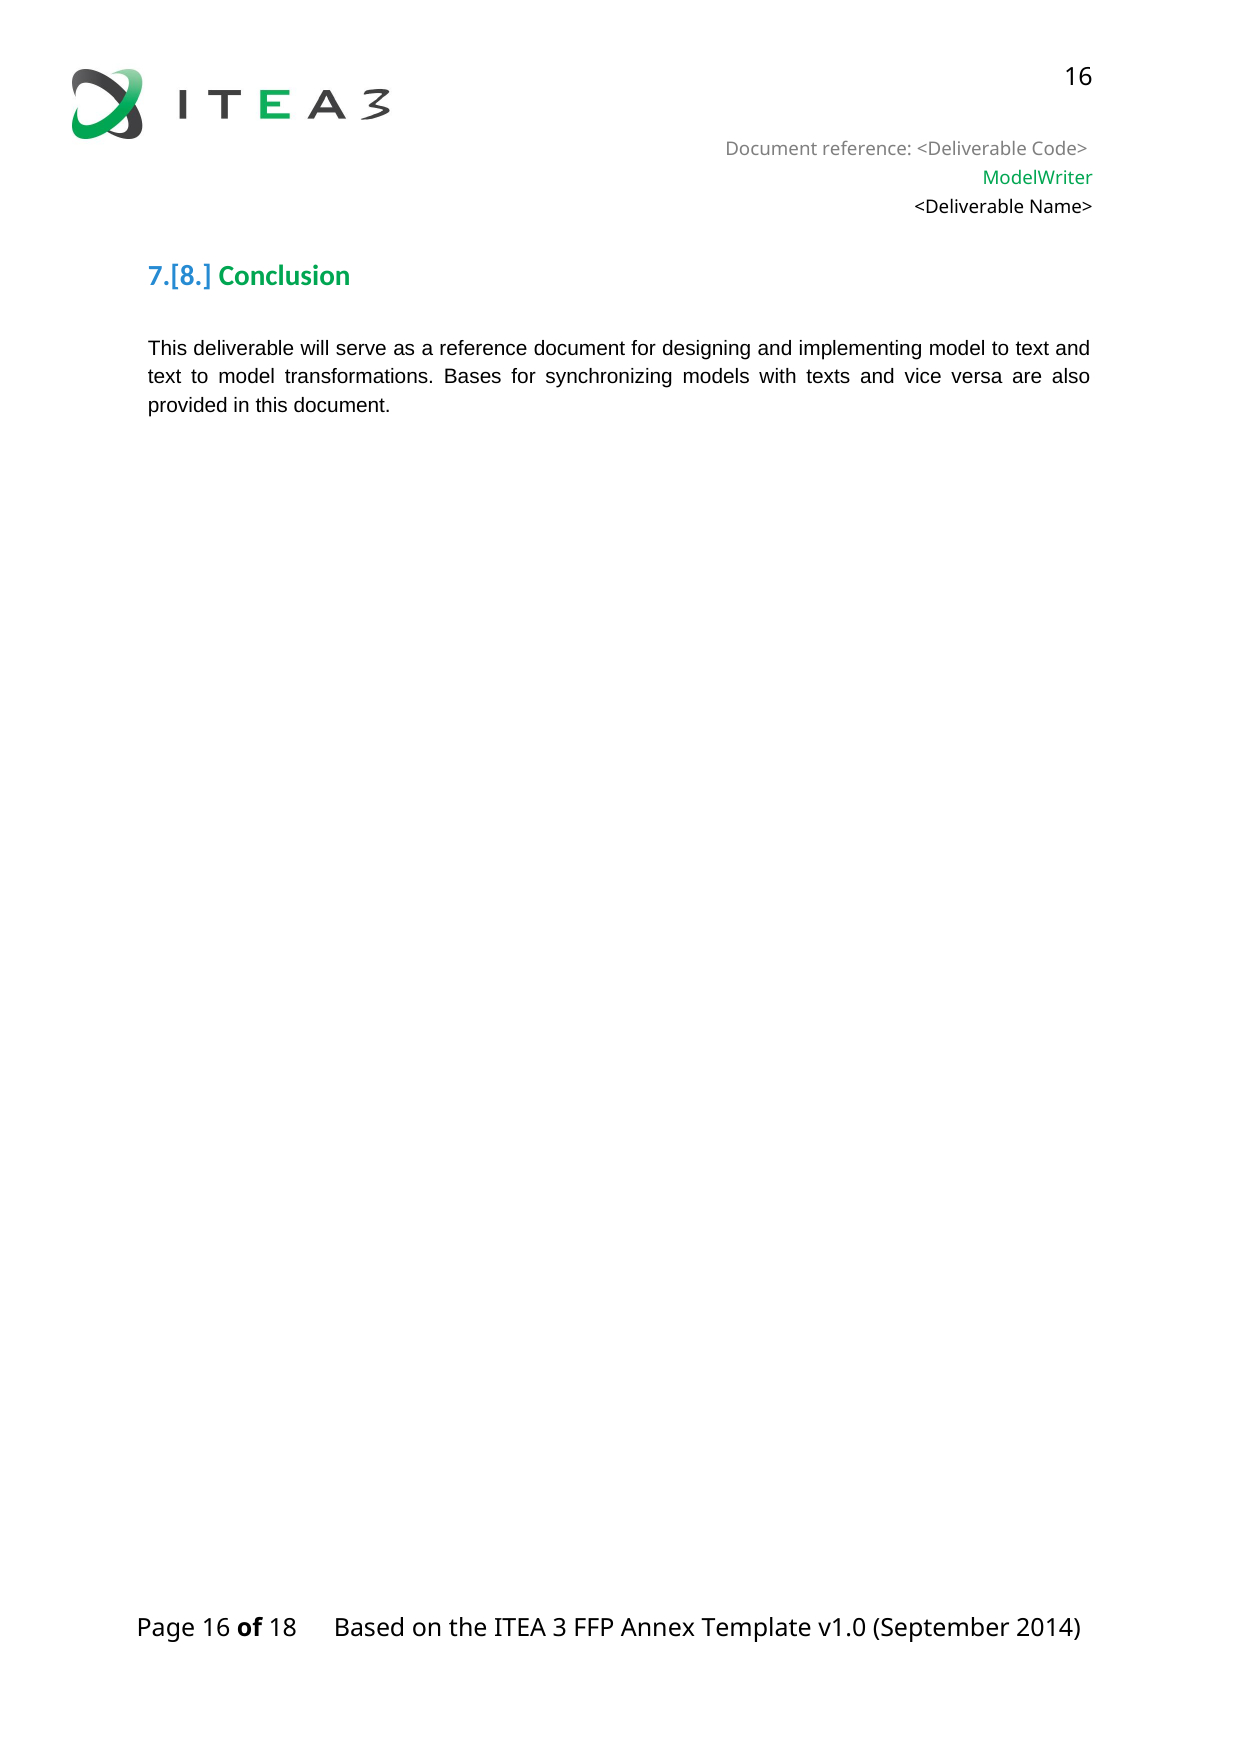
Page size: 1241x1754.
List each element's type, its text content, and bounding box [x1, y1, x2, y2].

text This deliverable will serve as a reference document for designing and implementing model to text and text to model transformations. Bases for synchronizing models with texts and vice versa are also provided in this document. [148, 336, 1092, 417]
list Conclusion [148, 257, 1092, 293]
picture [0, 0, 442, 198]
